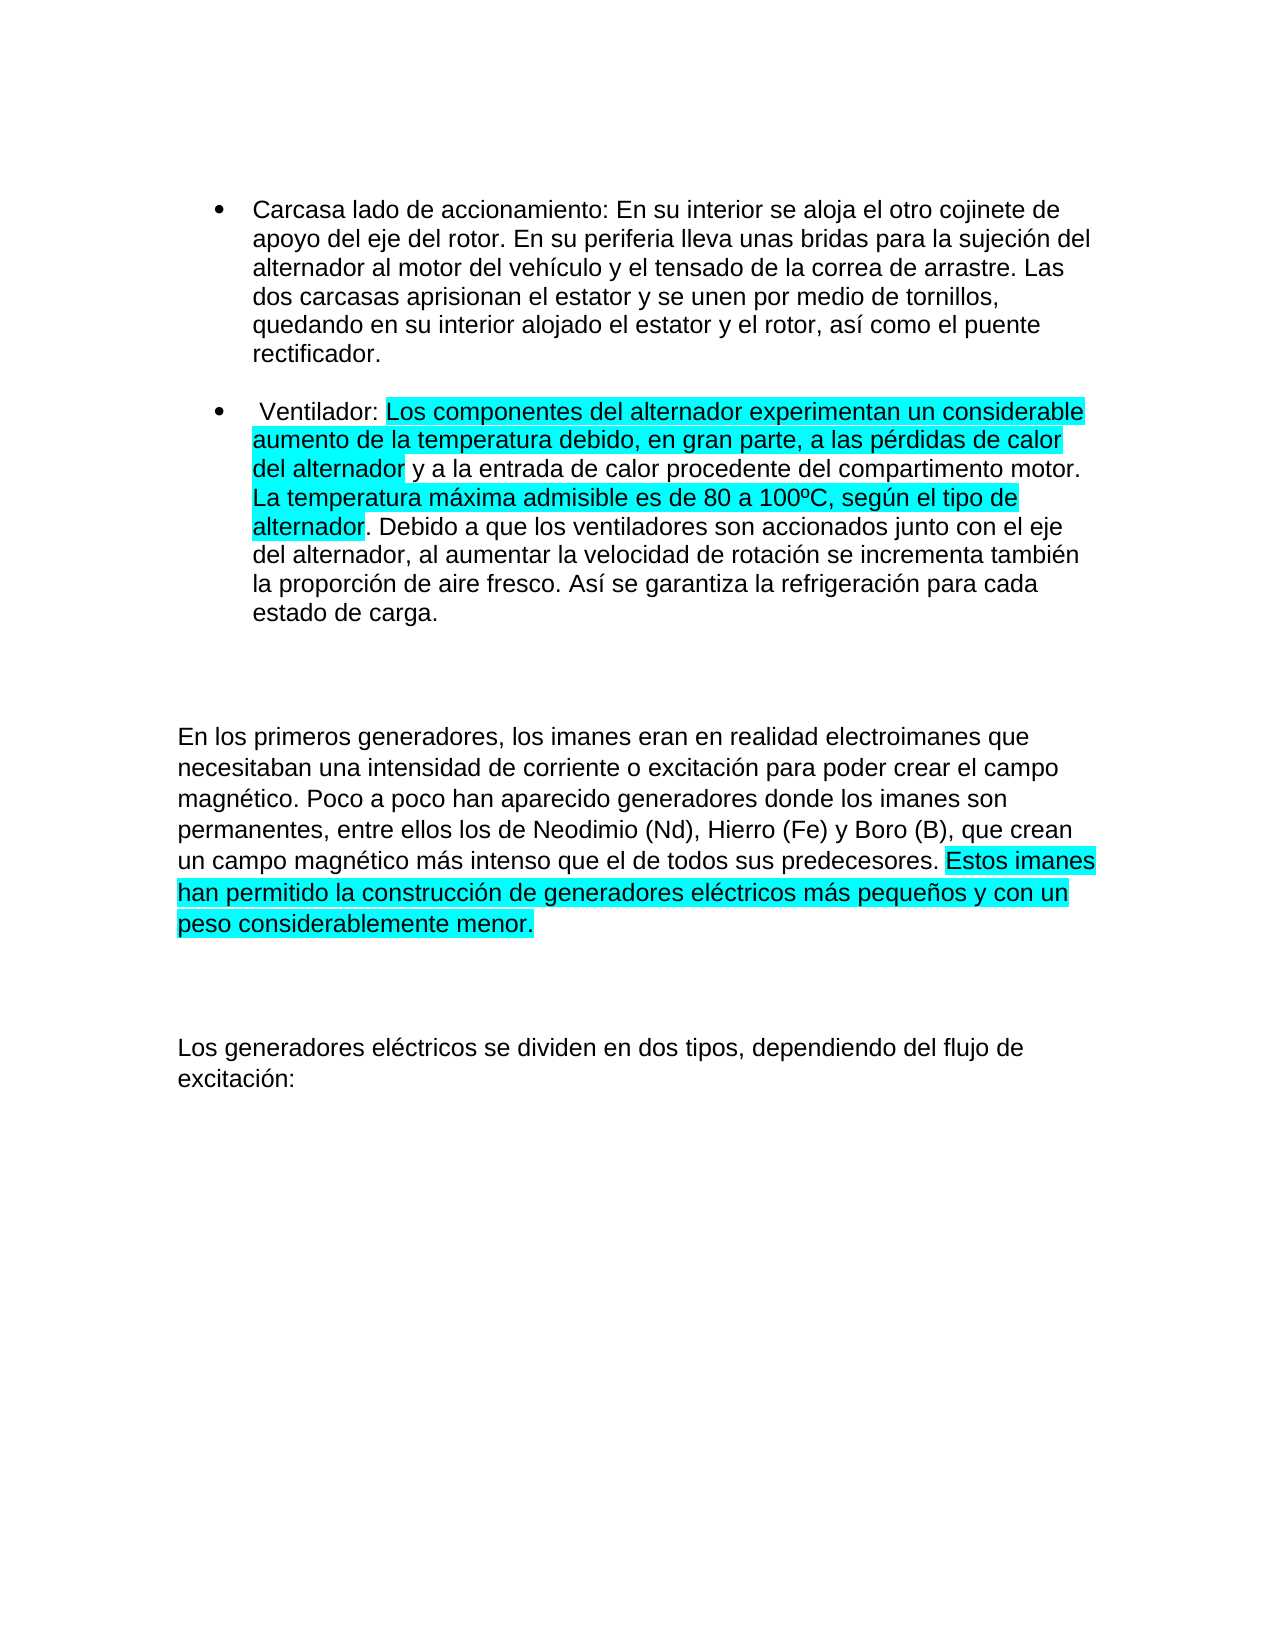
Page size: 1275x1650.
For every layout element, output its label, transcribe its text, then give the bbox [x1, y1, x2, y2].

text Los generadores eléctricos se dividen en dos tipos, dependiendo del flujo de excitación: [177, 1033, 1098, 1093]
list Carcasa lado de accionamiento: En su interior se aloja el otro cojinete de apoyo del eje del rotor. En su periferia lleva unas bridas para la sujeción del alternador al motor del vehículo y el tensado de la correa de arrastre. Las dos carcasas aprisionan el estator y se unen por medio de tornillos, quedando en su interior alojado el estator y el rotor, así como el puente rectificador. [215, 195, 1098, 368]
text En los primeros generadores, los imanes eran en realidad electroimanes que necesitaban una intensidad de corriente o excitación para poder crear el campo magnético. Poco a poco han aparecido generadores donde los imanes son permanentes, entre ellos los de Neodimio (Nd), Hierro (Fe) y Boro (B), que crean un campo magnético más intenso que el de todos sus predecesores. Estos imanes han permitido la construcción de generadores eléctricos más pequeños y con un peso considerablemente menor. [177, 722, 1098, 938]
list Ventilador: Los componentes del alternador experimentan un considerable aumento de la temperatura debido, en gran parte, a las pérdidas de calor del alternador y a la entrada de calor procedente del compartimento motor. La temperatura máxima admisible es de 80 a 100ºC, según el tipo de alternador. Debido a que los ventiladores son accionados junto con el eje del alternador, al aumentar la velocidad de rotación se incrementa también la proporción de aire fresco. Así se garantiza la refrigeración para cada estado de carga. [215, 397, 1098, 627]
